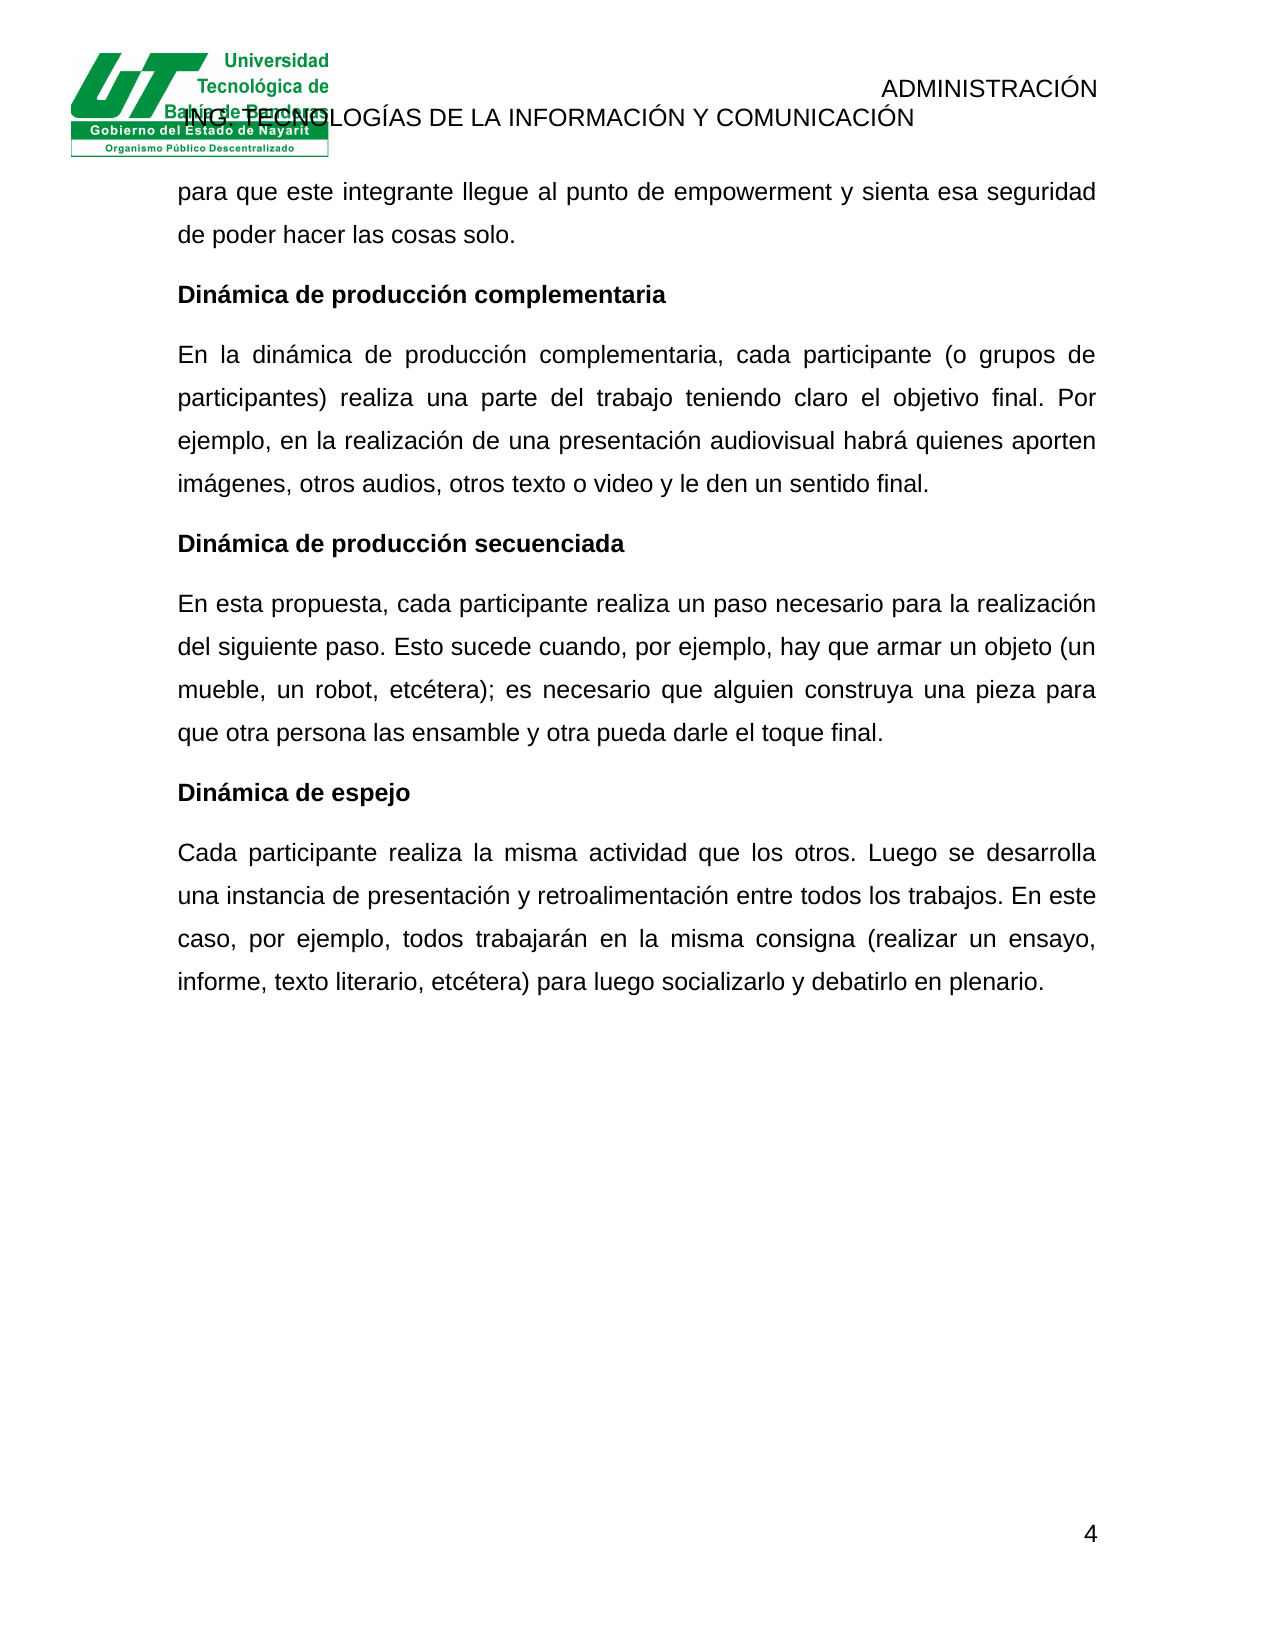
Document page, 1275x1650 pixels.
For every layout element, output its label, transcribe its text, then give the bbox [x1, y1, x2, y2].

text Cada participante realiza la misma actividad que los otros. Luego se desarrolla una instancia de presentación y retroalimentación entre todos los trabajos. En este caso, por ejemplo, todos trabajarán en la misma consigna (realizar un ensayo, informe, texto literario, etcétera) para luego socializarlo y debatirlo en plenario. [177, 838, 1098, 996]
text Dinámica de producción complementaria [177, 280, 1098, 309]
picture [71, 53, 329, 157]
text En esta propuesta, cada participante realiza un paso necesario para la realización del siguiente paso. Esto sucede cuando, por ejemplo, hay que armar un objeto (un mueble, un robot, etcétera); es necesario que alguien construya una pieza para que otra persona las ensamble y otra pueda darle el toque final. [177, 589, 1098, 747]
text Dinámica de producción secuenciada [177, 529, 1098, 558]
text En la dinámica de producción complementaria, cada participante (o grupos de participantes) realiza una parte del trabajo teniendo claro el objetivo final. Por ejemplo, en la realización de una presentación audiovisual habrá quienes aporten imágenes, otros audios, otros texto o video y le den un sentido final. [177, 340, 1098, 498]
text Dinámica de espejo [177, 778, 1098, 807]
